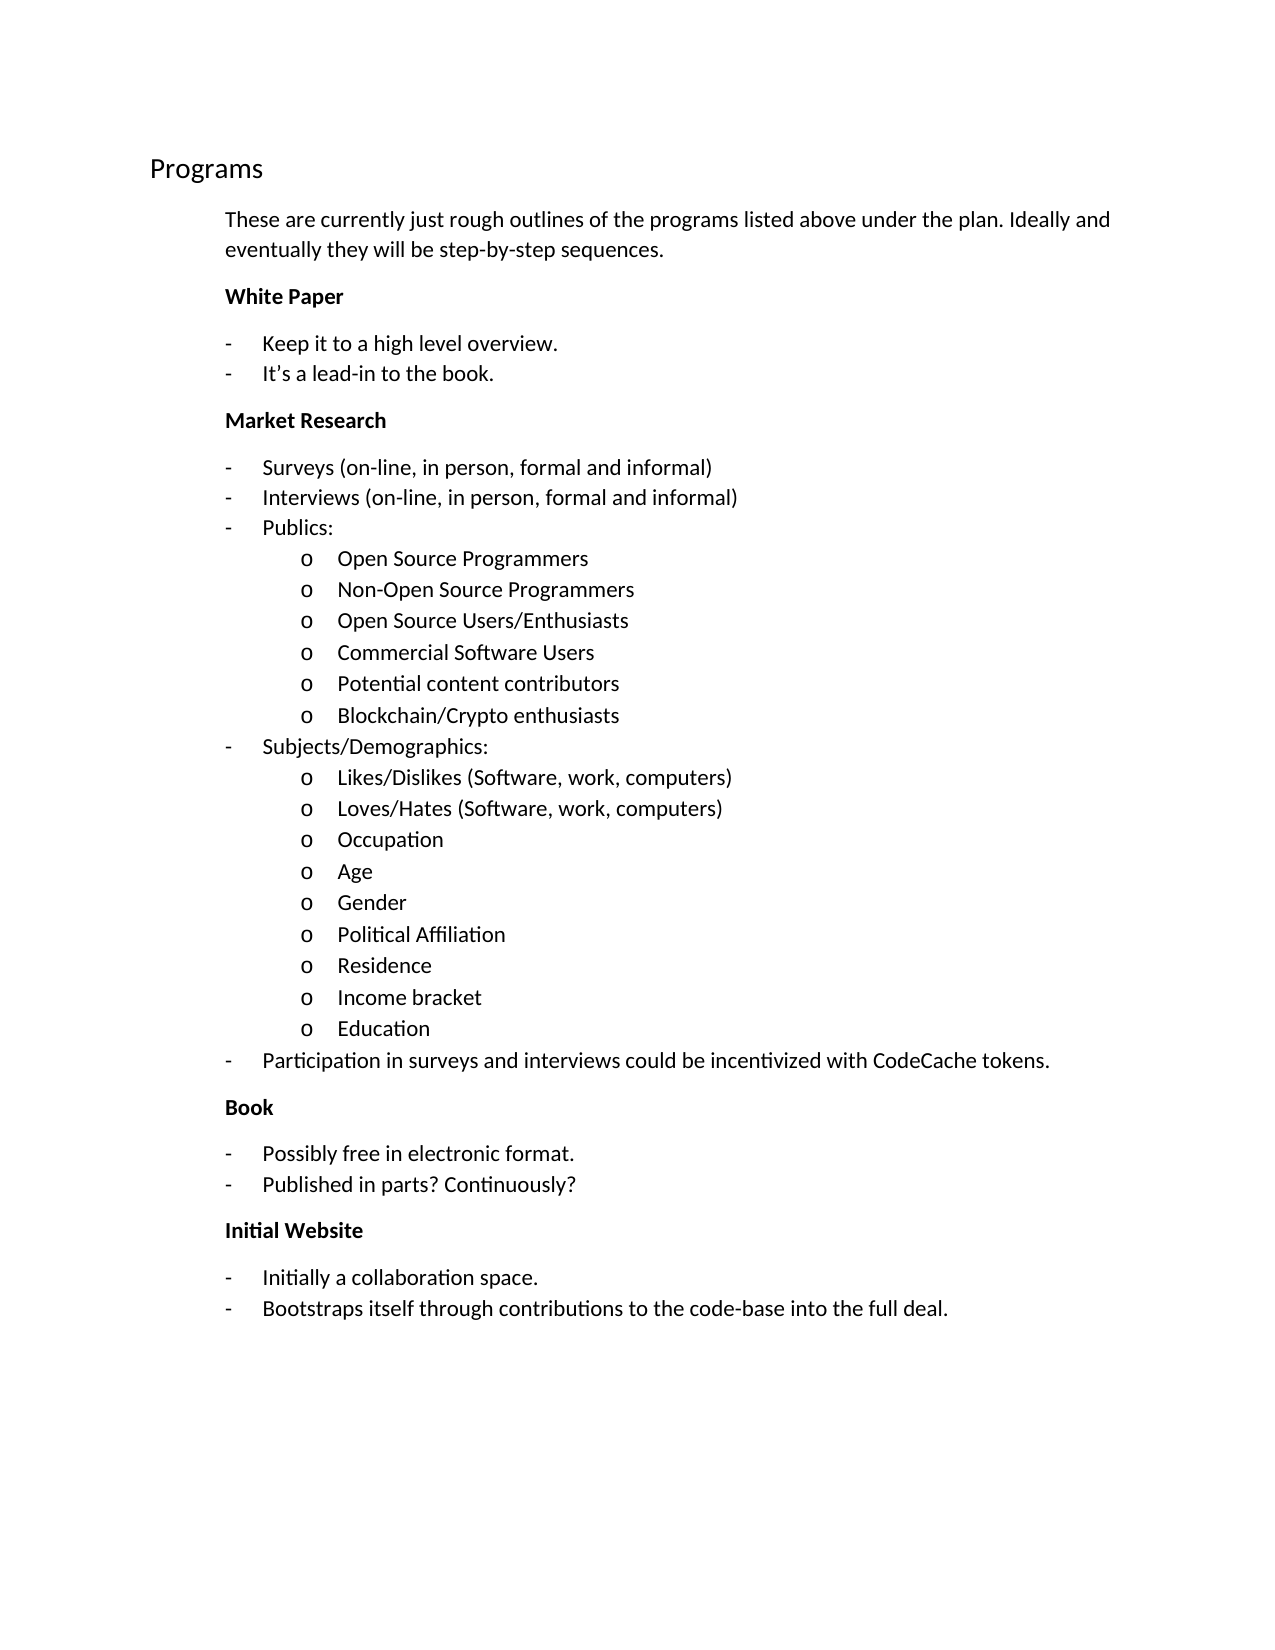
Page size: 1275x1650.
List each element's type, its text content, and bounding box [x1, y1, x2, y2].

list Political Affiliation [300, 920, 1125, 949]
list Blockchain/Crypto enthusiasts [300, 701, 1125, 730]
list Keep it to a high level overview. [225, 329, 1125, 357]
text Programs [150, 150, 1125, 186]
list Gender [300, 888, 1125, 918]
list Likes/Dislikes (Software, work, computers) [300, 763, 1125, 792]
list Interviews (on-line, in person, formal and informal) [225, 483, 1125, 511]
text Book [150, 1093, 1125, 1121]
list Potential content contributors [300, 669, 1125, 699]
list It’s a lead-in to the book. [225, 359, 1125, 387]
list Participation in surveys and interviews could be incentivized with CodeCache tokens. [225, 1046, 1125, 1074]
list Residence [300, 951, 1125, 981]
text These are currently just rough outlines of the programs listed above under the plan. Ideally and eventually they will be step-by-step sequences. [225, 205, 1125, 263]
list Occupation [300, 826, 1125, 855]
list Surveys (on-line, in person, formal and informal) [225, 453, 1125, 481]
list Published in parts? Continuously? [225, 1170, 1125, 1198]
list Income bracket [300, 983, 1125, 1012]
text White Paper [150, 282, 1125, 310]
list Open Source Users/Enthusiasts [300, 607, 1125, 636]
list Age [300, 857, 1125, 886]
list Bootstraps itself through contributions to the code-base into the full deal. [225, 1294, 1125, 1322]
text Market Research [150, 406, 1125, 434]
list Loves/Hates (Software, work, computers) [300, 794, 1125, 823]
list Publics: [225, 513, 1125, 541]
list Open Source Programmers [300, 544, 1125, 573]
list Possibly free in electronic format. [225, 1139, 1125, 1167]
list Initially a collaboration space. [225, 1263, 1125, 1291]
list Non-Open Source Programmers [300, 575, 1125, 604]
list Subjects/Demographics: [225, 732, 1125, 760]
list Commercial Software Users [300, 638, 1125, 667]
text Initial Website [150, 1217, 1125, 1244]
list Education [300, 1014, 1125, 1043]
